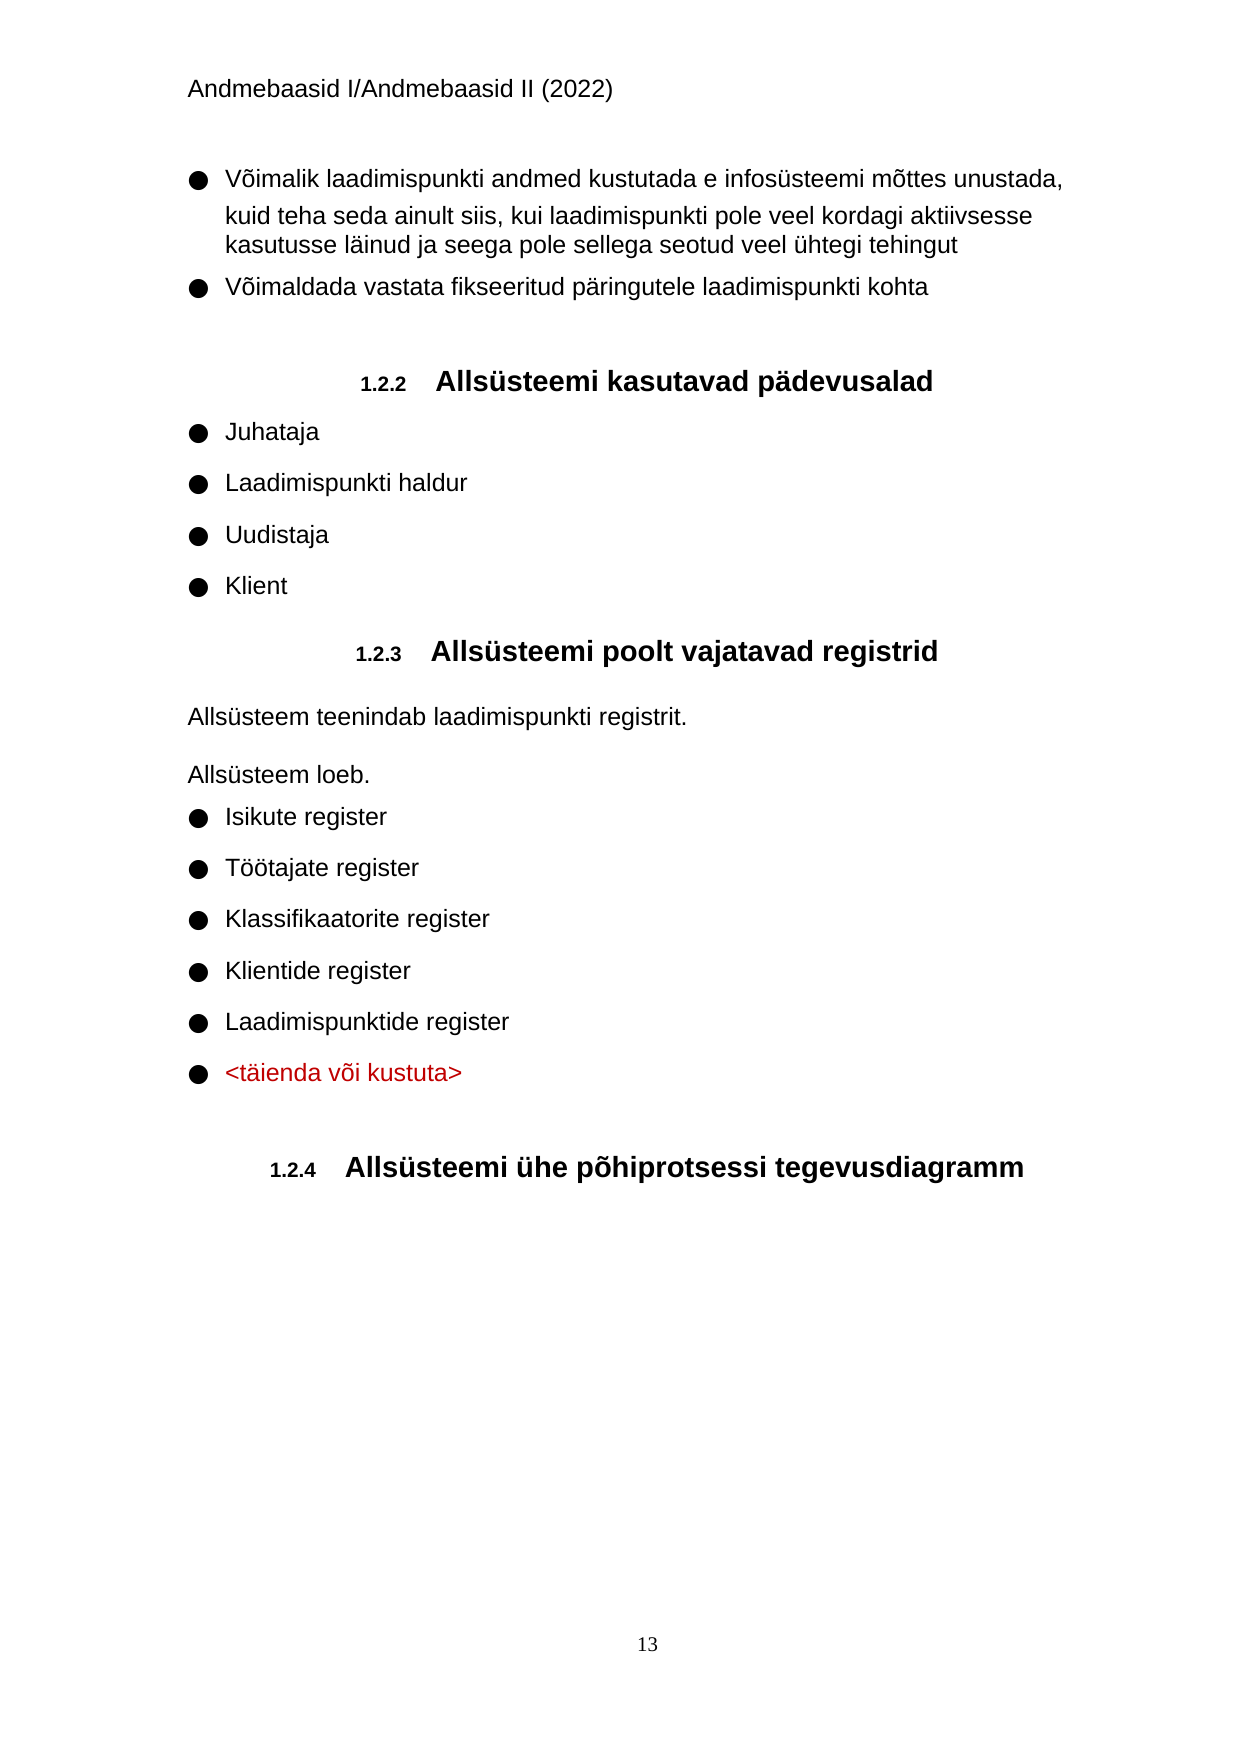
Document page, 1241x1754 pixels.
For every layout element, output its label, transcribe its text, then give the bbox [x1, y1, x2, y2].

list Laadimispunktide register [187, 993, 1107, 1044]
list Võimaldada vastata fikseeritud päringutele laadimispunkti kohta [187, 259, 1107, 310]
list Juhataja [187, 403, 1107, 455]
list Võimalik laadimispunkti andmed kustutada e infosüsteemi mõttes unustada, kuid teha seda ainult siis, kui laadimispunkti pole veel kordagi aktiivsesse kasutusse läinud ja seega pole sellega seotud veel ühtegi tehingut [187, 150, 1107, 259]
list Isikute register [187, 788, 1107, 839]
list Klient [187, 557, 1107, 608]
list Allsüsteemi ühe põhiprotsessi tegevusdiagramm [187, 1149, 1107, 1183]
text Allsüsteem teenindab laadimispunkti registrit. [187, 702, 1107, 731]
list Töötajate register [187, 839, 1107, 891]
list Klientide register [187, 942, 1107, 993]
text Allsüsteem loeb. [187, 759, 1107, 788]
list Laadimispunkti haldur [187, 455, 1107, 506]
list Allsüsteemi kasutavad pädevusalad [187, 364, 1107, 397]
list Allsüsteemi poolt vajatavad registrid [187, 633, 1107, 667]
list Klassifikaatorite register [187, 891, 1107, 942]
list <täienda või kustuta> [187, 1044, 1107, 1096]
list Uudistaja [187, 506, 1107, 557]
